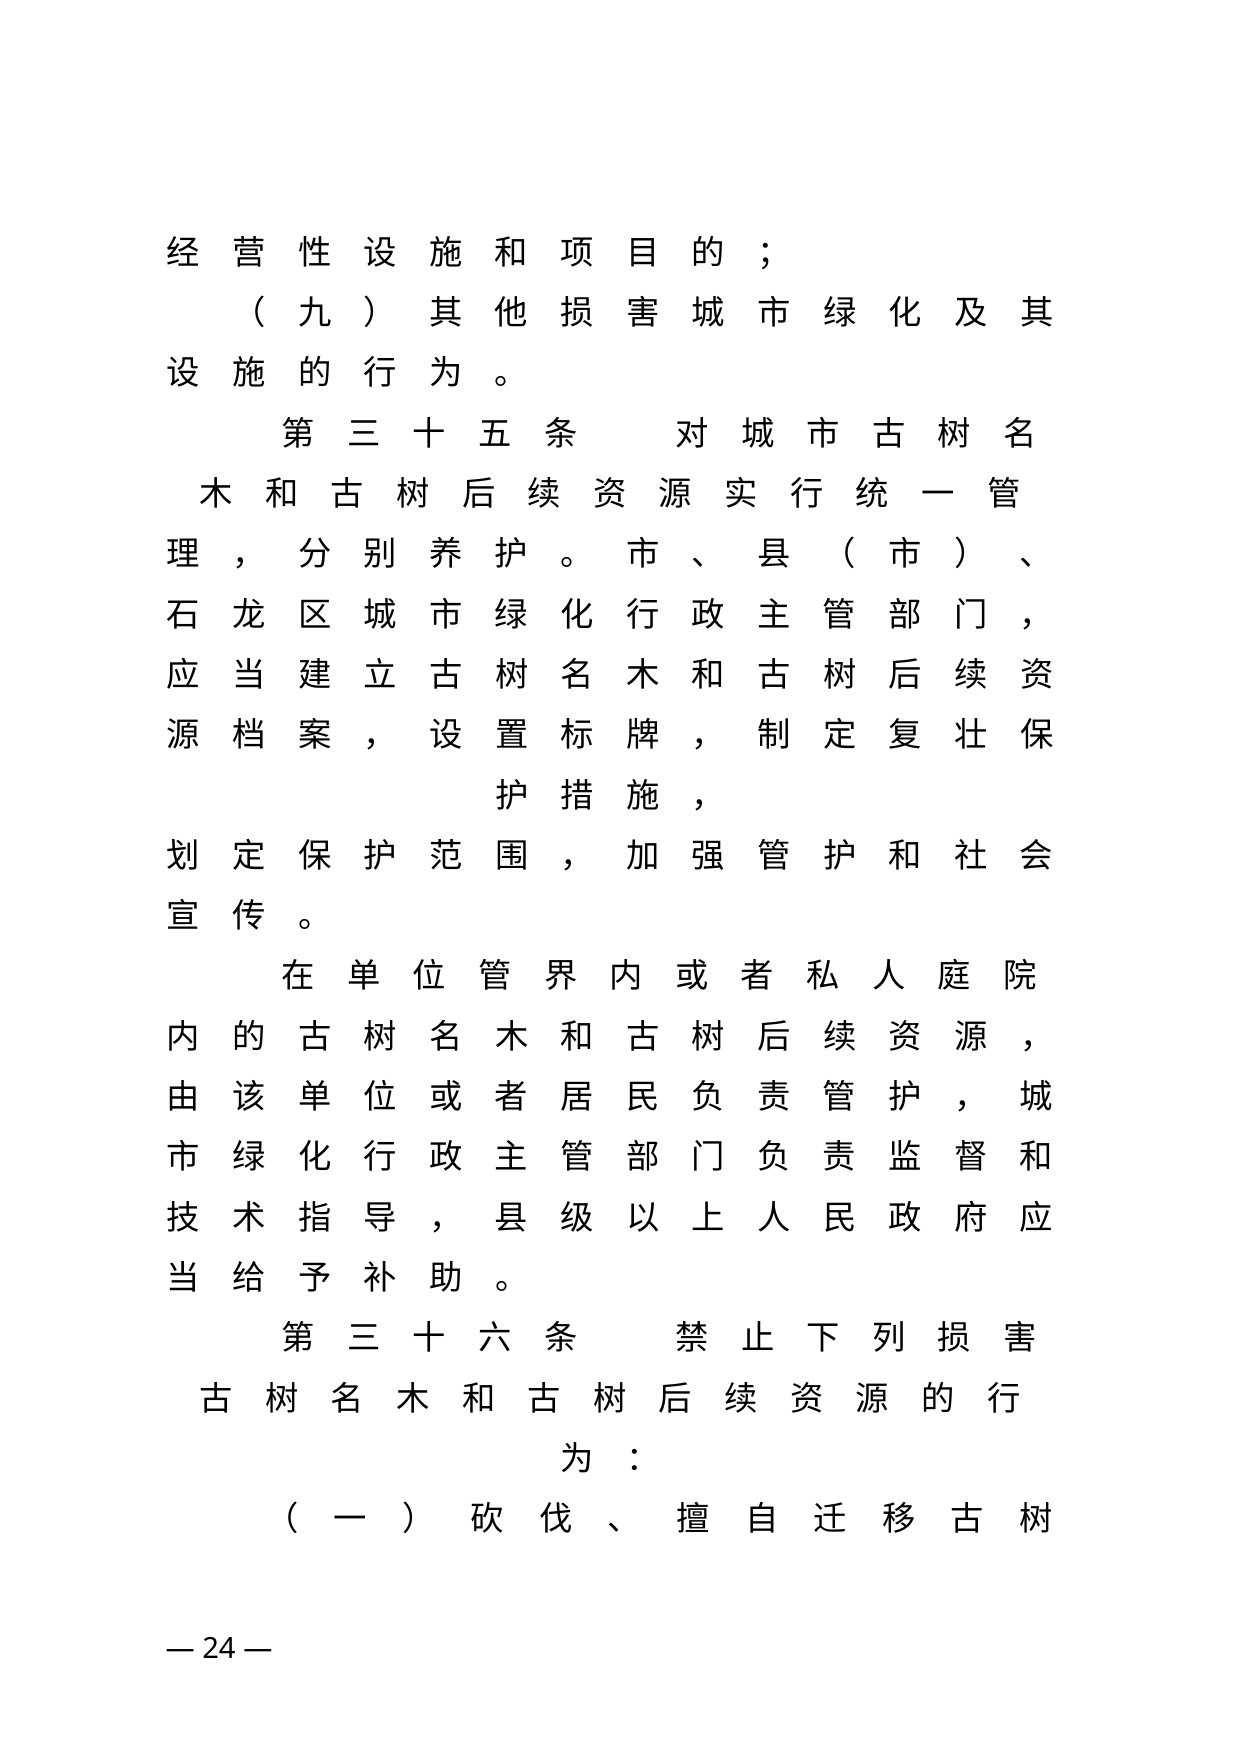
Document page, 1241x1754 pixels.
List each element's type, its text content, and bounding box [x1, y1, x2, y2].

text 技术指导，县级以上人民政府应当给予补助。 [167, 1184, 1085, 1305]
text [167, 1486, 1085, 1546]
text 第三十六条 禁止下列损害古树名木和古树后续资源的行为： [167, 1305, 1085, 1486]
text 划定保护范围，加强管护和社会宣传。 [167, 823, 1085, 943]
text （九）其他损害城市绿化及其设施的行为。 [167, 280, 1085, 400]
text 在单位管界内或者私人庭院内的古树名木和古树后续资源，由该单位或者居民负责管护，城市绿化行政主管部门负责监督和 [167, 943, 1085, 1184]
text 第三十五条 对城市古树名木和古树后续资源实行统一管理，分别养护。市、县（市）、石龙区城市绿化行政主管部门，应当建立古树名木和古树后续资源档案，设置标牌，制定复壮保护措施， [167, 400, 1085, 823]
text 经营性设施和项目的； [167, 219, 1085, 280]
